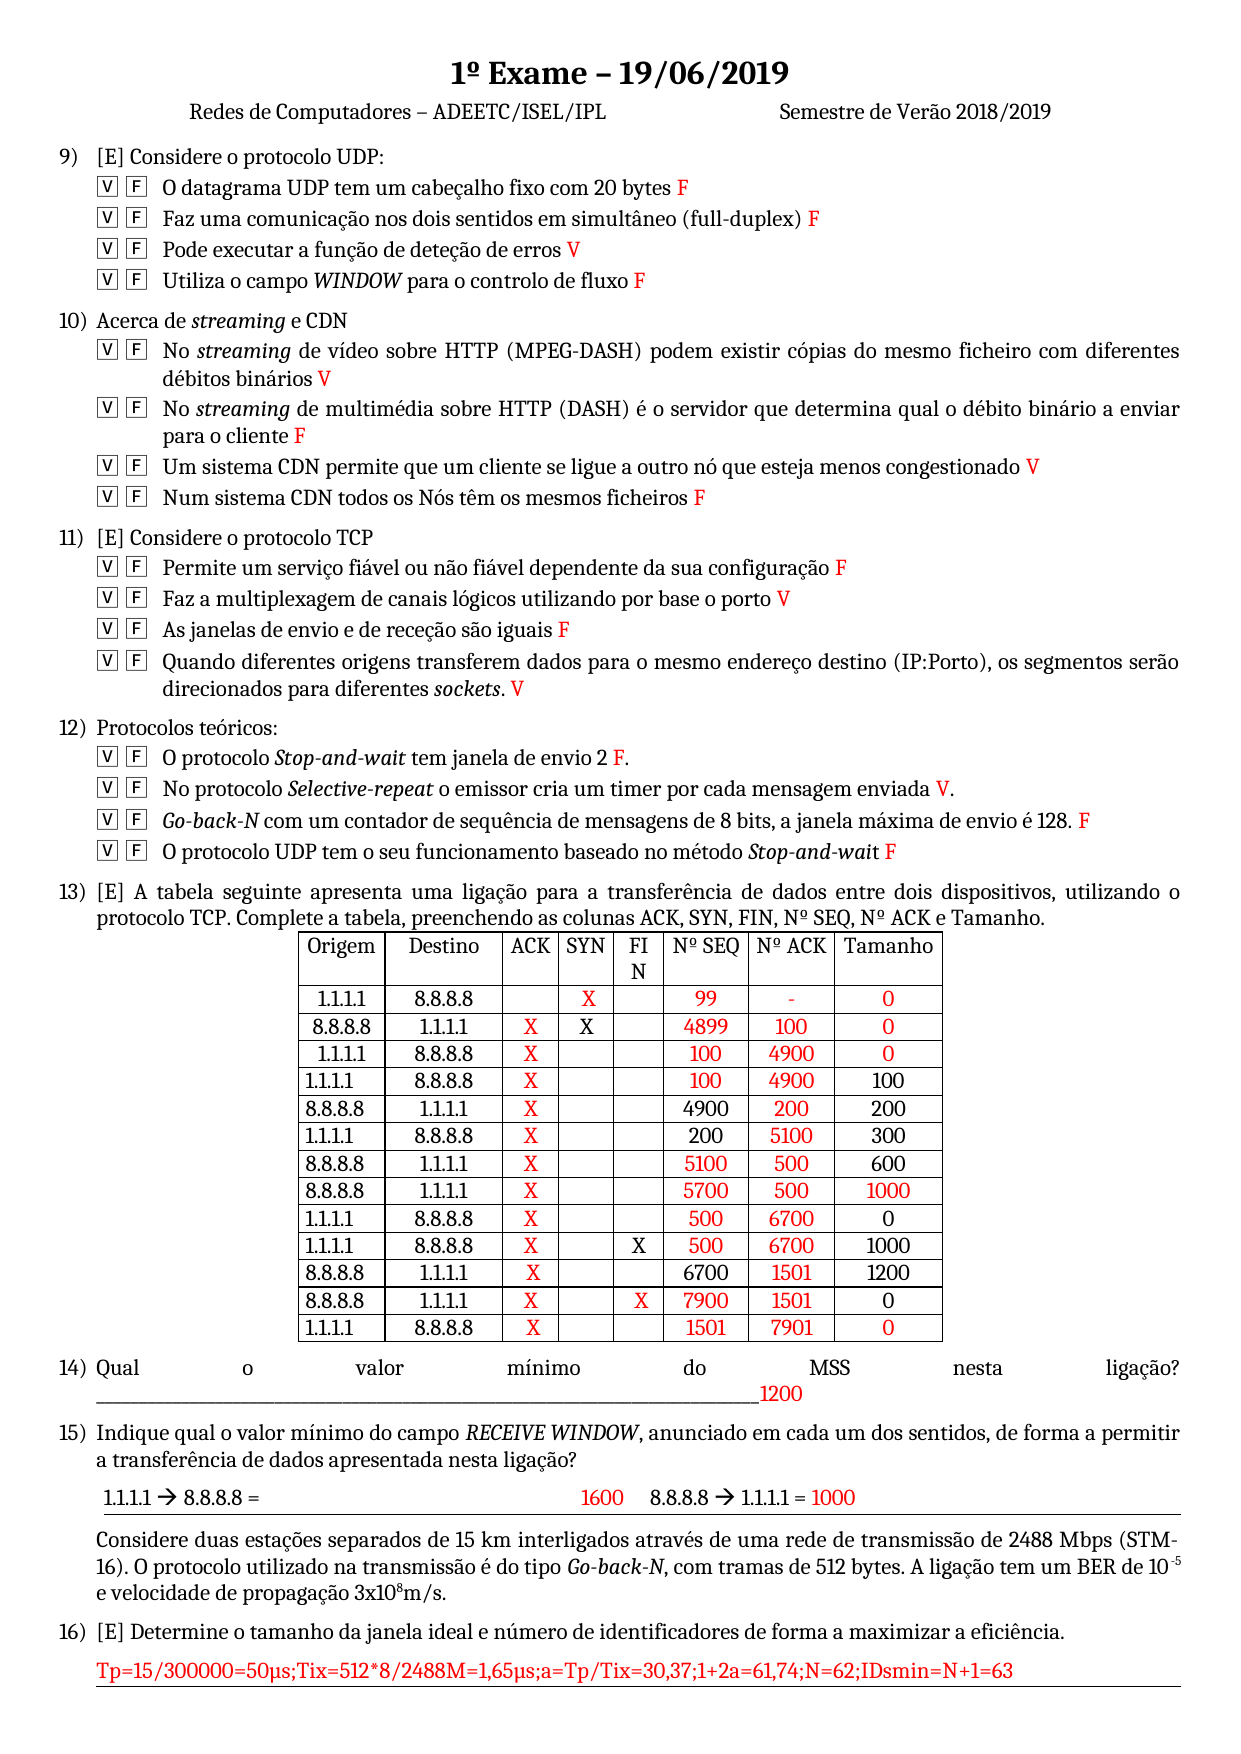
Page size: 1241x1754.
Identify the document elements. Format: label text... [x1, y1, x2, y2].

text No protocolo Selective-repeat o emissor cria um timer por cada mensagem enviada V. [96, 772, 1181, 804]
table_cell 1.1.1.1 [386, 1288, 502, 1314]
text Acerca de streaming e CDN [59, 308, 1181, 334]
table_header Tamanho [835, 933, 942, 985]
table_cell 6700 [664, 1260, 748, 1286]
text O protocolo UDP tem o seu funcionamento baseado no método Stop-and-wait F [96, 835, 1181, 866]
table_cell [559, 1151, 613, 1177]
text No streaming de vídeo sobre HTTP (MPEG-DASH) podem existir cópias do mesmo ficheiro com diferentes débitos binários V [96, 334, 1181, 392]
table_cell 0 [835, 1041, 942, 1067]
table_cell 0 [835, 1288, 942, 1314]
table_cell 0 [835, 1014, 942, 1040]
table_cell 1.1.1.1 [299, 986, 384, 1012]
table_cell [614, 1260, 663, 1286]
table_cell 5100 [749, 1123, 834, 1149]
text Pode executar a função de deteção de erros V [96, 233, 1181, 264]
table_cell X [503, 1123, 558, 1149]
text Faz uma comunicação nos dois sentidos em simultâneo (full-duplex) F [96, 202, 1181, 233]
table_cell [559, 1233, 613, 1259]
table_cell 200 [835, 1096, 942, 1122]
table_cell 5700 [664, 1178, 748, 1204]
table_header Origem [299, 933, 384, 985]
text Go-back-N com um contador de sequência de mensagens de 8 bits, a janela máxima de envio é 128. F [96, 804, 1181, 835]
table_cell 8.8.8.8 [299, 1151, 384, 1177]
table_header Destino [386, 933, 502, 985]
table_cell [614, 1123, 663, 1149]
table_cell 0 [835, 1205, 942, 1232]
table_cell 1.1.1.1 [386, 1178, 502, 1204]
table_cell 1.1.1.1 [299, 1068, 384, 1095]
table_cell [559, 1315, 613, 1341]
text As janelas de envio e de receção são iguais F [96, 613, 1181, 645]
text Quando diferentes origens transferem dados para o mesmo endereço destino (IP:Porto), os segmentos serão direcionados para diferentes sockets. V [96, 645, 1181, 702]
table_cell X [503, 1178, 558, 1204]
table_header ACK [503, 933, 558, 985]
table_cell 1000 [835, 1233, 942, 1259]
table_cell 100 [749, 1014, 834, 1040]
table_cell 600 [835, 1151, 942, 1177]
table_cell 1.1.1.1 [386, 1014, 502, 1040]
table_cell 1.1.1.1 [386, 1260, 502, 1286]
table_cell 500 [664, 1205, 748, 1232]
table_cell [614, 1068, 663, 1095]
text No streaming de multimédia sobre HTTP (DASH) é o servidor que determina qual o débito binário a enviar para o cliente F [96, 392, 1181, 449]
text [E] Considere o protocolo UDP: [59, 144, 1181, 171]
table_cell 500 [749, 1151, 834, 1177]
table_cell 8.8.8.8 [386, 1233, 502, 1259]
table_cell 8.8.8.8 [299, 1178, 384, 1204]
table_cell 1.1.1.1 [386, 1151, 502, 1177]
table_cell [559, 1123, 613, 1149]
table_cell 5100 [664, 1151, 748, 1177]
text [E] Determine o tamanho da janela ideal e número de identificadores de forma a maximizar a eficiência. [59, 1619, 1181, 1645]
table_cell 8.8.8.8 [386, 1123, 502, 1149]
table_cell 1501 [749, 1288, 834, 1314]
table_cell X [559, 1014, 613, 1040]
table_cell 0 [835, 986, 942, 1012]
text Utiliza o campo WINDOW para o controlo de fluxo F [96, 264, 1181, 296]
table_cell X [503, 1233, 558, 1259]
table_cell [559, 1096, 613, 1122]
table_header SYN [559, 933, 613, 985]
table_cell 1.1.1.1 [299, 1123, 384, 1149]
table_cell [614, 1014, 663, 1040]
table_cell 500 [749, 1178, 834, 1204]
table_cell 8.8.8.8 [386, 1041, 502, 1067]
table_cell X [503, 1014, 558, 1040]
table_cell X [503, 1151, 558, 1177]
list Considere duas estações separados de 15 km interligados através de uma rede de transmissão de 2488 Mbps (STM-16). O protocolo utilizado na transmissão é do tipo Go-back-N, com tramas de 512 bytes. A ligação tem um BER de 10-5 e velocidade de propagação 3x108m/s. [96, 1527, 1181, 1606]
table_cell 0 [835, 1315, 942, 1341]
table_cell 1.1.1.1 [299, 1315, 384, 1341]
table_cell X [503, 1068, 558, 1095]
text Num sistema CDN todos os Nós têm os mesmos ficheiros F [96, 481, 1181, 512]
table_cell 100 [664, 1041, 748, 1067]
table_cell X [503, 1288, 558, 1314]
table_cell [614, 1205, 663, 1232]
table_cell 100 [664, 1068, 748, 1095]
table_cell 7901 [749, 1315, 834, 1341]
table_cell [559, 1068, 613, 1095]
table_cell 8.8.8.8 [386, 1205, 502, 1232]
table_header Nº SEQ [664, 933, 748, 985]
table_cell 1.1.1.1 [299, 1233, 384, 1259]
table_cell [559, 1288, 613, 1314]
table_cell 1200 [835, 1260, 942, 1286]
table_cell 6700 [749, 1233, 834, 1259]
table_cell 1501 [664, 1315, 748, 1341]
table_cell [559, 1178, 613, 1204]
table_cell [614, 1041, 663, 1067]
table_cell [559, 1205, 613, 1232]
table_cell 8.8.8.8 [299, 1096, 384, 1122]
table_cell 1.1.1.1 [299, 1041, 384, 1067]
table_cell [559, 1041, 613, 1067]
text O datagrama UDP tem um cabeçalho fixo com 20 bytes F [96, 171, 1181, 202]
table_cell X [503, 1041, 558, 1067]
table_cell 6700 [749, 1205, 834, 1232]
table_cell 99 [664, 986, 748, 1012]
text Faz a multiplexagem de canais lógicos utilizando por base o porto V [96, 582, 1181, 613]
table_cell [614, 1315, 663, 1341]
table_cell 4900 [749, 1068, 834, 1095]
table_cell 200 [749, 1096, 834, 1122]
text [E] Considere o protocolo TCP [59, 524, 1181, 551]
text [E] A tabela seguinte apresenta uma ligação para a transferência de dados entre dois dispositivos, utilizando o protocolo TCP. Complete a tabela, preenchendo as colunas ACK, SYN, FIN, Nº SEQ, Nº ACK e Tamanho. [59, 879, 1181, 931]
text Qual o valor mínimo do MSS nesta ligação?______________________________________________________________________________1200 [59, 1355, 1181, 1407]
table_header FIN [614, 933, 663, 985]
table_cell 4900 [749, 1041, 834, 1067]
table_cell 300 [835, 1123, 942, 1149]
text 1.1.1.1 8.8.8.8 = 1600 8.8.8.8 1.1.1.1 = 1000 [103, 1485, 1181, 1515]
table_cell [614, 1178, 663, 1204]
table_header Nº ACK [749, 933, 834, 985]
table_cell 100 [835, 1068, 942, 1095]
table_cell 8.8.8.8 [386, 1315, 502, 1341]
table_cell 1501 [749, 1260, 834, 1286]
table_cell 8.8.8.8 [386, 1068, 502, 1095]
table_cell 4899 [664, 1014, 748, 1040]
table_cell X [614, 1288, 663, 1314]
table_cell X [503, 1260, 558, 1286]
table_cell 500 [664, 1233, 748, 1259]
table_cell [614, 1151, 663, 1177]
table_cell 1000 [835, 1178, 942, 1204]
table_cell [559, 1260, 613, 1286]
table_cell X [503, 1315, 558, 1341]
table_cell - [749, 986, 834, 1012]
table_cell X [559, 986, 613, 1012]
table_cell 8.8.8.8 [386, 986, 502, 1012]
text O protocolo Stop-and-wait tem janela de envio 2 F. [96, 741, 1181, 772]
table_cell X [503, 1096, 558, 1122]
table_cell 200 [664, 1123, 748, 1149]
text Indique qual o valor mínimo do campo RECEIVE WINDOW, anunciado em cada um dos sentidos, de forma a permitir a transferência de dados apresentada nesta ligação? [59, 1420, 1181, 1473]
text Permite um serviço fiável ou não fiável dependente da sua configuração F [96, 551, 1181, 582]
table_cell 7900 [664, 1288, 748, 1314]
table_cell 4900 [664, 1096, 748, 1122]
table_cell 8.8.8.8 [299, 1260, 384, 1286]
text Um sistema CDN permite que um cliente se ligue a outro nó que esteja menos congestionado V [96, 449, 1181, 481]
table_cell [503, 986, 558, 1012]
table_cell X [503, 1205, 558, 1232]
table_cell 8.8.8.8 [299, 1014, 384, 1040]
table_cell [614, 986, 663, 1012]
table_cell 8.8.8.8 [299, 1288, 384, 1314]
list Tp=15/300000=50µs;Tix=512*8/2488M=1,65µs;a=Tp/Tix=30,37;1+2a=61,74;N=62;IDsmin=N+1=63 [96, 1658, 1181, 1686]
table_cell 1.1.1.1 [386, 1096, 502, 1122]
table_cell [614, 1096, 663, 1122]
text Protocolos teóricos: [59, 715, 1181, 741]
table_cell 1.1.1.1 [299, 1205, 384, 1232]
table_cell X [614, 1233, 663, 1259]
